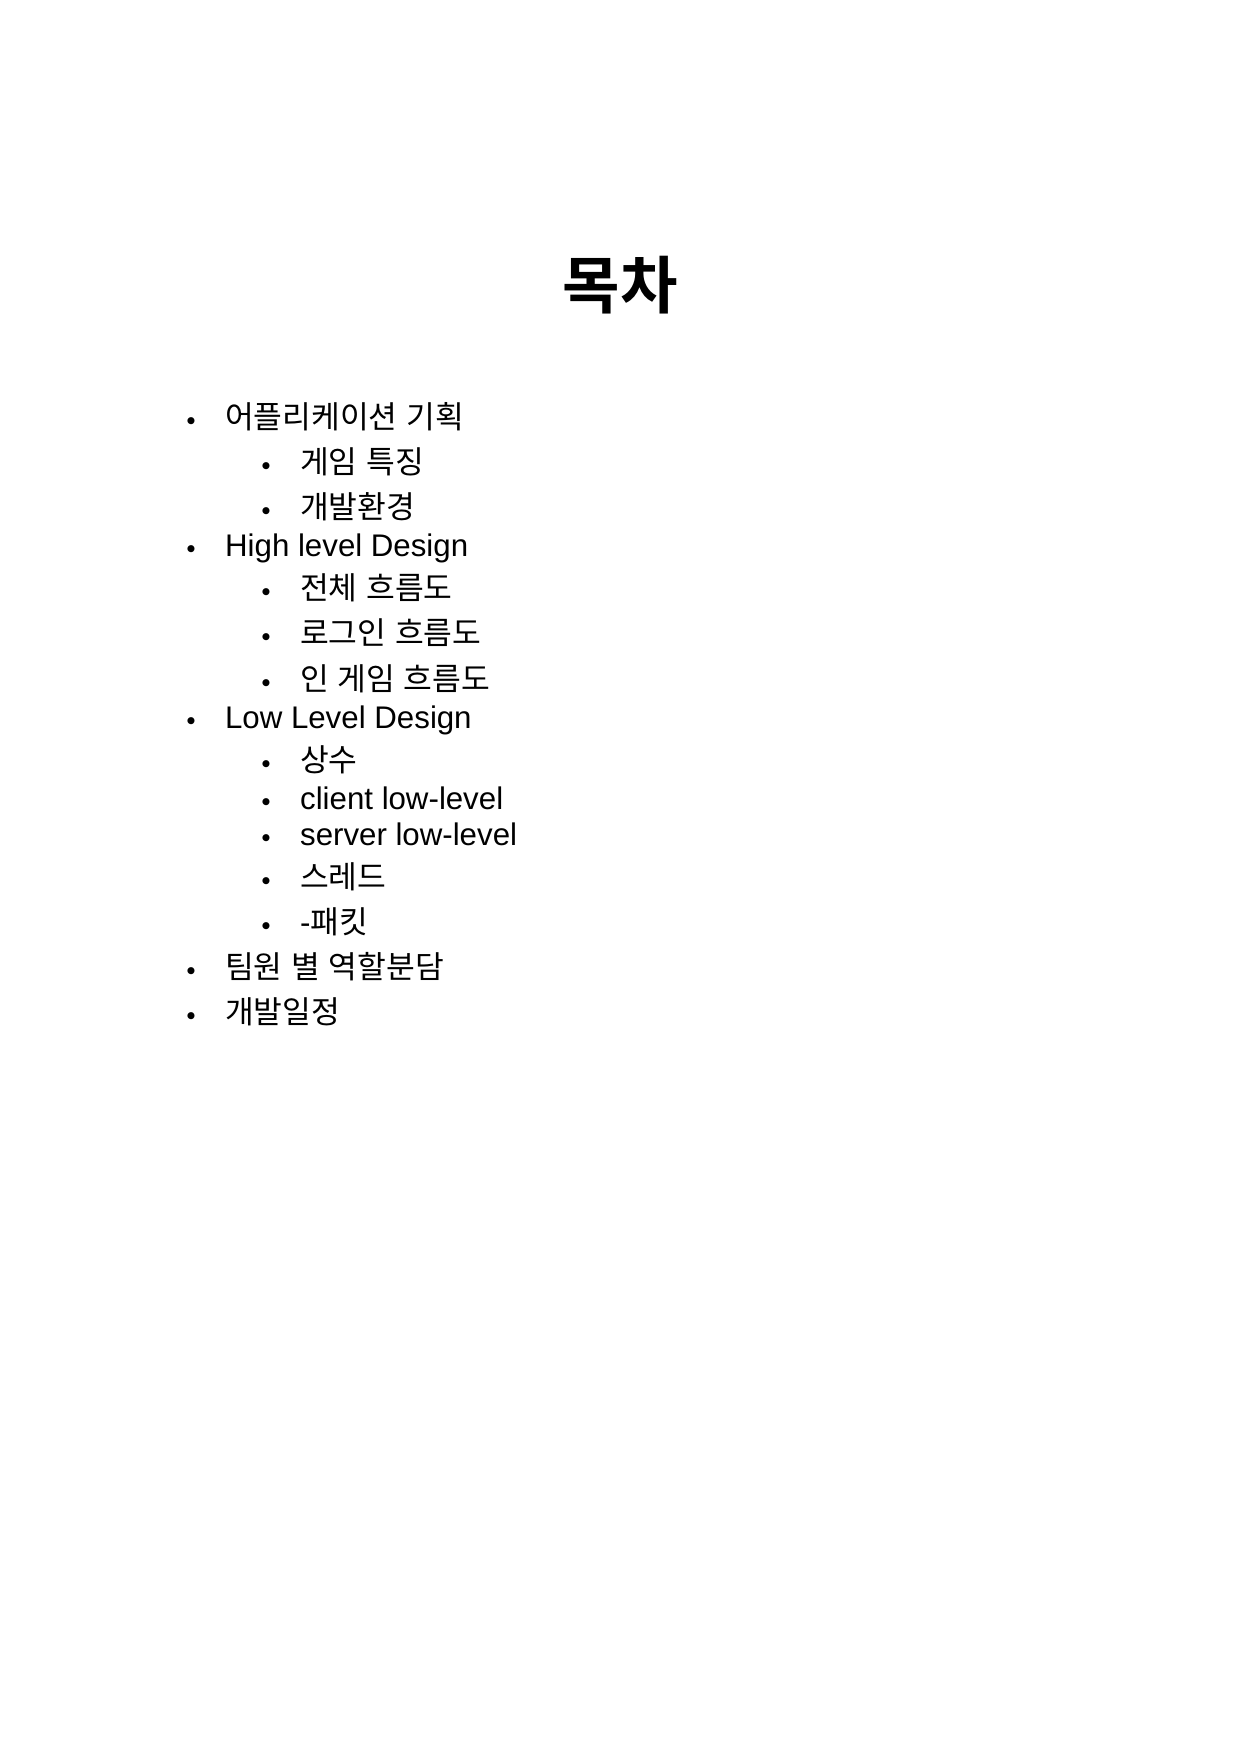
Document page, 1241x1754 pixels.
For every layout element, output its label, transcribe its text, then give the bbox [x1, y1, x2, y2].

list 개발일정 [187, 988, 1090, 1033]
list 인 게임 흐름도 [262, 654, 1090, 699]
list 팀원 별 역할분담 [187, 942, 1090, 988]
list 상수 [262, 735, 1090, 780]
list 전체 흐름도 [262, 563, 1090, 608]
list server low-level [262, 816, 1090, 852]
list 어플리케이션 기획 [187, 392, 1090, 437]
list 게임 특징 [262, 437, 1090, 482]
list High level Design [187, 527, 1090, 563]
list 스레드 [262, 852, 1090, 897]
list 로그인 흐름도 [262, 608, 1090, 654]
list 개발환경 [262, 482, 1090, 527]
list client low-level [262, 780, 1090, 816]
list Low Level Design [187, 699, 1090, 735]
title 목차 [150, 236, 1090, 376]
list -패킷 [262, 897, 1090, 942]
